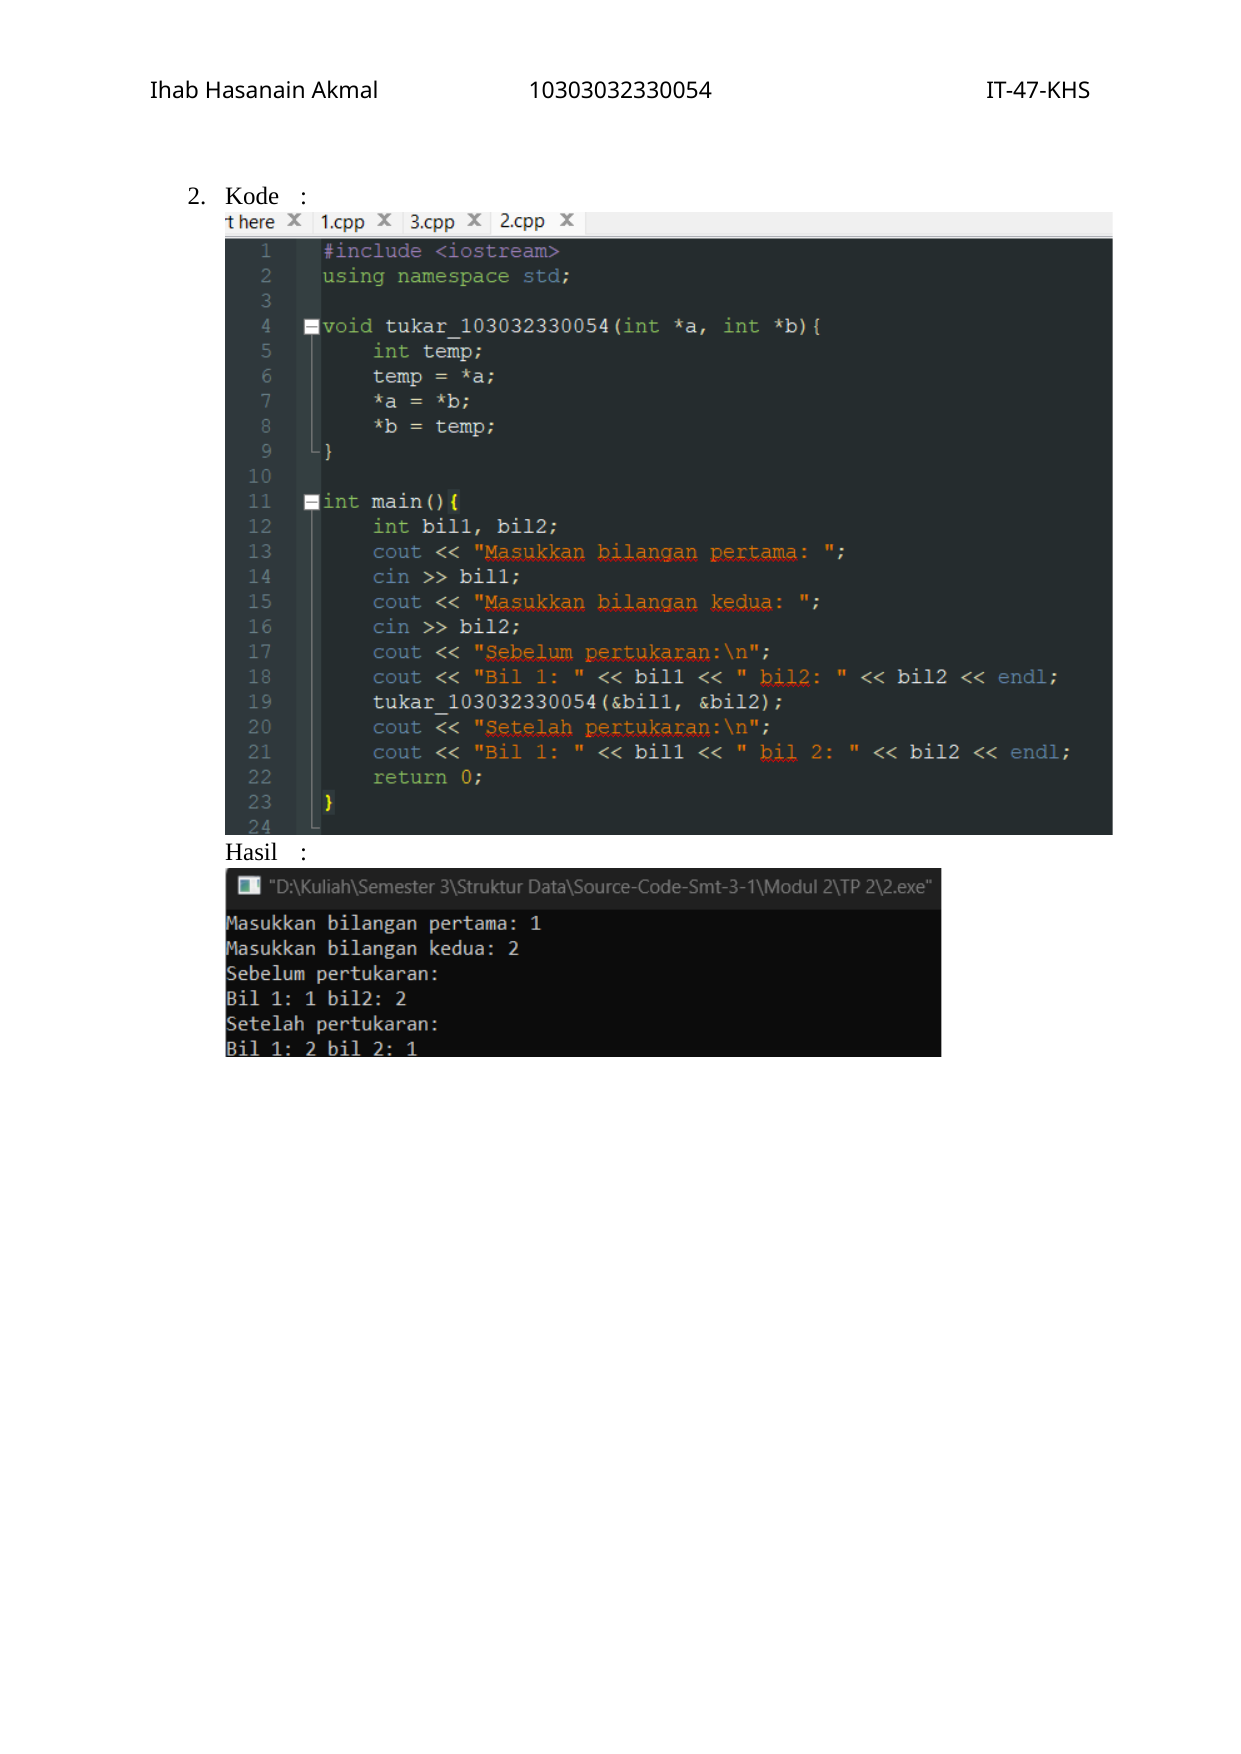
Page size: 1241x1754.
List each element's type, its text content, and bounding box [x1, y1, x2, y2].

picture [225, 868, 942, 1057]
list Hasil : [225, 835, 1090, 866]
list Kode : [187, 181, 1090, 210]
picture [225, 212, 1113, 835]
